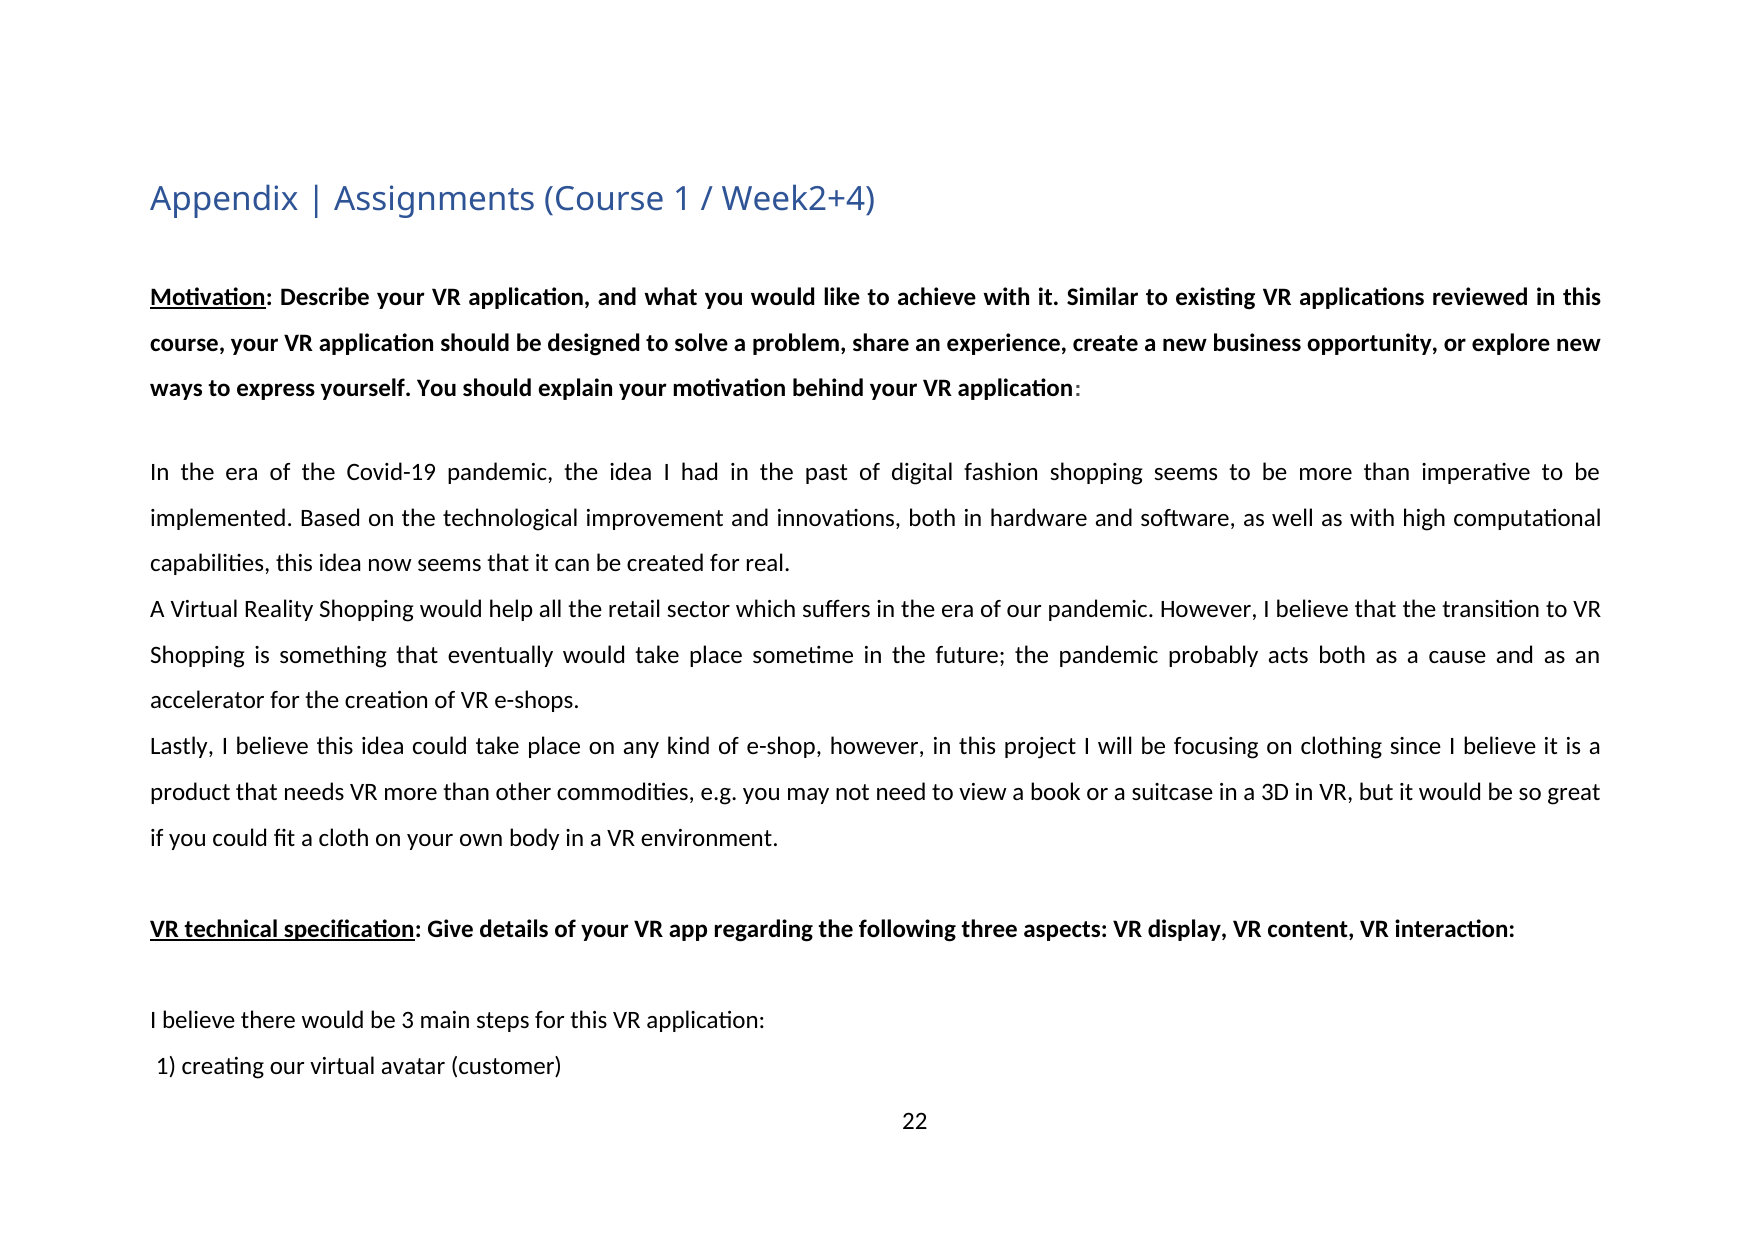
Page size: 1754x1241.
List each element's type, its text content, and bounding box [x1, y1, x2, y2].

text Lastly, I believe this idea could take place on any kind of e-shop, however, in this project I will be focusing on clothing since I believe it is a product that needs VR more than other commodities, e.g. you may not need to view a book or a suitcase in a 3D in VR, but it would be so great if you could fit a cloth on your own body in a VR environment. [150, 730, 1604, 852]
text I believe there would be 3 main steps for this VR application: [150, 1005, 1604, 1035]
text A Virtual Reality Shopping would help all the retail sector which suffers in the era of our pandemic. However, I believe that the transition to VR Shopping is something that eventually would take place sometime in the future; the pandemic probably acts both as a cause and as an accelerator for the creation of VR e-shops. [150, 593, 1604, 715]
subtitle Appendix | Assignments (Course 1 / Week2+4) [150, 175, 1604, 220]
text Motivation: Describe your VR application, and what you would like to achieve with it. Similar to existing VR applications reviewed in this course, your VR application should be designed to solve a problem, share an experience, create a new business opportunity, or explore new ways to express yourself. You should explain your motivation behind your VR application: [150, 281, 1604, 403]
text 1) creating our virtual avatar (customer) [150, 1050, 1604, 1081]
text In the era of the Covid-19 pandemic, the idea I had in the past of digital fashion shopping seems to be more than imperative to be implemented. Based on the technological improvement and innovations, both in hardware and software, as well as with high computational capabilities, this idea now seems that it can be created for real. [150, 456, 1604, 578]
text VR technical specification: Give details of your VR app regarding the following three aspects: VR display, VR content, VR interaction: [150, 913, 1604, 944]
